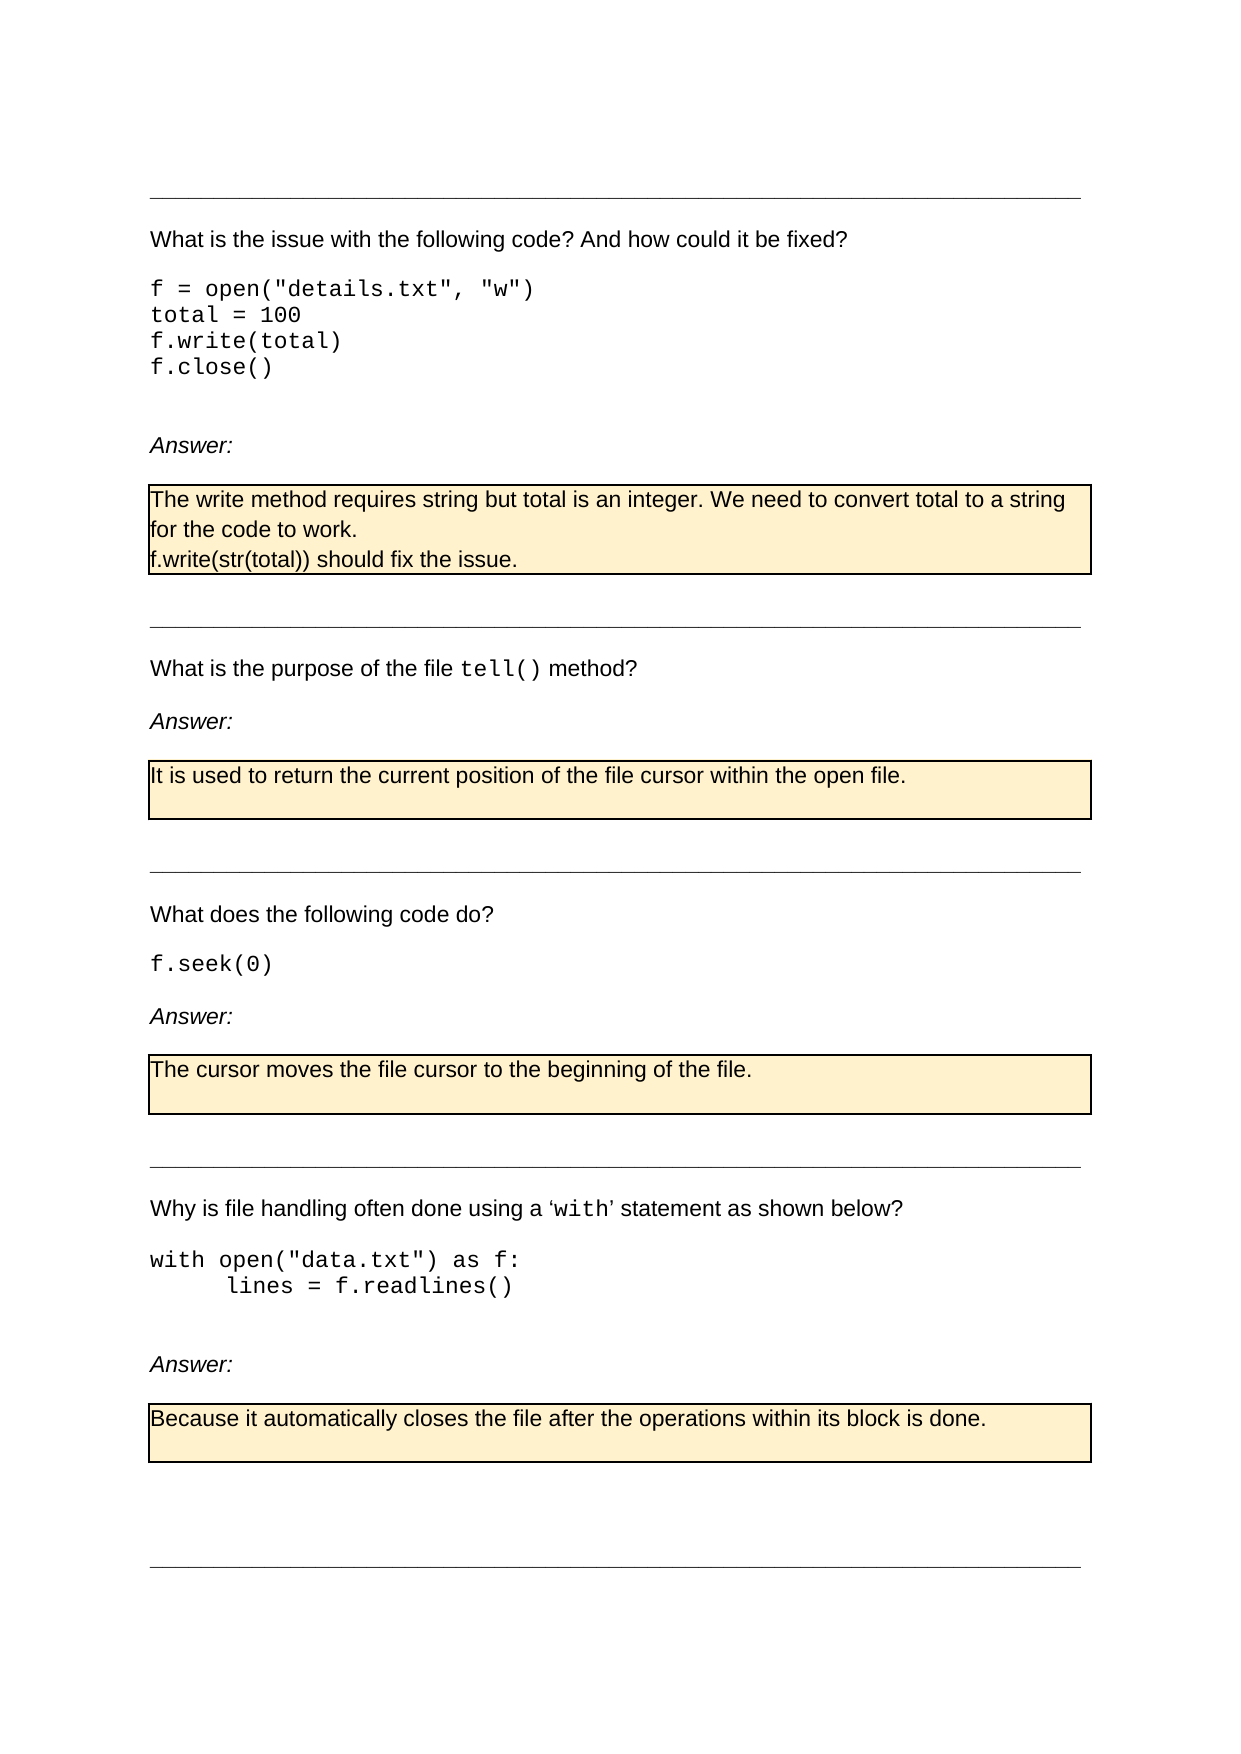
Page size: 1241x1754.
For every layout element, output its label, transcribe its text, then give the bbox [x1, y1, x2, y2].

text f.write(total) [150, 329, 1090, 356]
text f.write(str(total)) should fix the issue. [150, 544, 1090, 573]
text What is the issue with the following code? And how could it be fixed? [150, 226, 1090, 253]
text _________________________________________________________________________ [150, 849, 1090, 876]
text _________________________________________________________________________ [150, 1543, 1090, 1570]
text total = 100 [150, 304, 1090, 329]
text _________________________________________________________________________ [150, 1144, 1090, 1170]
text Answer: [150, 708, 1090, 734]
text f.seek(0) [150, 952, 1090, 978]
text Answer: [150, 1003, 1090, 1029]
text with open("data.txt") as f: [150, 1248, 1090, 1274]
text Why is file handling often done using a ‘with’ statement as shown below? [150, 1195, 1090, 1223]
text _________________________________________________________________________ [150, 175, 1090, 201]
text f.close() [150, 356, 1090, 381]
text _________________________________________________________________________ [150, 603, 1090, 630]
text It is used to return the current position of the file cursor within the open file. [150, 762, 1090, 788]
text Answer: [150, 432, 1090, 459]
text f = open("details.txt", "w") [150, 278, 1090, 304]
text The write method requires string but total is an integer. We need to convert total to a string for the code to work. [150, 486, 1090, 542]
text lines = f.readlines() [150, 1274, 1090, 1300]
text Because it automatically closes the file after the operations within its block is done. [150, 1405, 1090, 1431]
text The cursor moves the file cursor to the beginning of the file. [150, 1056, 1090, 1083]
text What does the following code do? [150, 901, 1090, 927]
text What is the purpose of the file tell() method? [150, 655, 1090, 683]
text Answer: [150, 1351, 1090, 1378]
